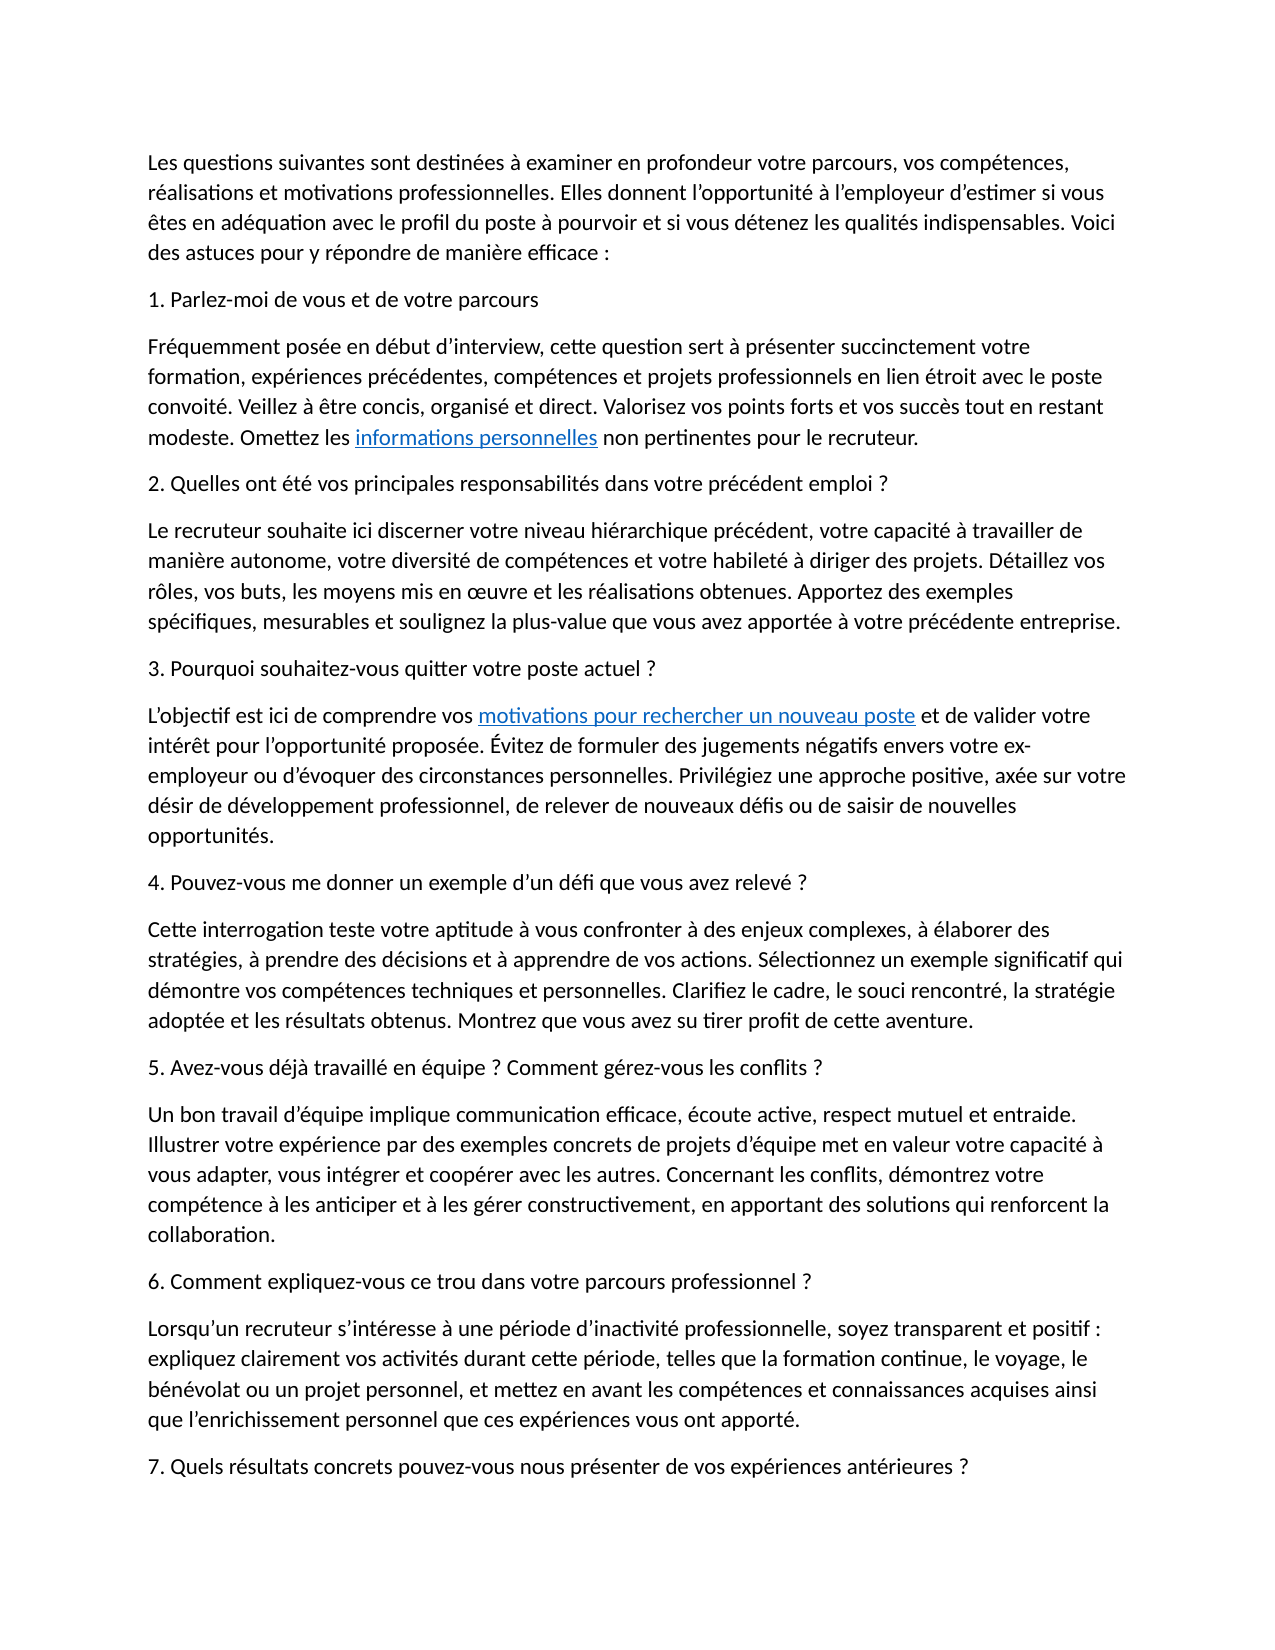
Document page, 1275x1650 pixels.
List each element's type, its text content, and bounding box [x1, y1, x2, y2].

text Le recruteur souhaite ici discerner votre niveau hiérarchique précédent, votre capacité à travailler de manière autonome, votre diversité de compétences et votre habileté à diriger des projets. Détaillez vos rôles, vos buts, les moyens mis en œuvre et les réalisations obtenues. Apportez des exemples spécifiques, mesurables et soulignez la plus-value que vous avez apportée à votre précédente entreprise. [148, 516, 1127, 635]
text 7. Quels résultats concrets pouvez-vous nous présenter de vos expériences antérieures ? [148, 1452, 1127, 1480]
text Fréquemment posée en début d’interview, cette question sert à présenter succinctement votre formation, expériences précédentes, compétences et projets professionnels en lien étroit avec le poste convoité. Veillez à être concis, organisé et direct. Valorisez vos points forts et vos succès tout en restant modeste. Omettez les informations personnelles non pertinentes pour le recruteur. [148, 332, 1127, 451]
text 2. Quelles ont été vos principales responsabilités dans votre précédent emploi ? [148, 469, 1127, 497]
text L’objectif est ici de comprendre vos motivations pour rechercher un nouveau poste et de valider votre intérêt pour l’opportunité proposée. Évitez de formuler des jugements négatifs envers votre ex-employeur ou d’évoquer des circonstances personnelles. Privilégiez une approche positive, axée sur votre désir de développement professionnel, de relever de nouveaux défis ou de saisir de nouvelles opportunités. [148, 701, 1127, 849]
text 6. Comment expliquez-vous ce trou dans votre parcours professionnel ? [148, 1267, 1127, 1295]
text Lorsqu’un recruteur s’intéresse à une période d’inactivité professionnelle, soyez transparent et positif : expliquez clairement vos activités durant cette période, telles que la formation continue, le voyage, le bénévolat ou un projet personnel, et mettez en avant les compétences et connaissances acquises ainsi que l’enrichissement personnel que ces expériences vous ont apporté. [148, 1314, 1127, 1433]
text 5. Avez-vous déjà travaillé en équipe ? Comment gérez-vous les conflits ? [148, 1053, 1127, 1081]
text Un bon travail d’équipe implique communication efficace, écoute active, respect mutuel et entraide. Illustrer votre expérience par des exemples concrets de projets d’équipe met en valeur votre capacité à vous adapter, vous intégrer et coopérer avec les autres. Concernant les conflits, démontrez votre compétence à les anticiper et à les gérer constructivement, en apportant des solutions qui renforcent la collaboration. [148, 1100, 1127, 1248]
text 4. Pouvez-vous me donner un exemple d’un défi que vous avez relevé ? [148, 868, 1127, 896]
text Cette interrogation teste votre aptitude à vous confronter à des enjeux complexes, à élaborer des stratégies, à prendre des décisions et à apprendre de vos actions. Sélectionnez un exemple significatif qui démontre vos compétences techniques et personnelles. Clarifiez le cadre, le souci rencontré, la stratégie adoptée et les résultats obtenus. Montrez que vous avez su tirer profit de cette aventure. [148, 915, 1127, 1034]
text 3. Pourquoi souhaitez-vous quitter votre poste actuel ? [148, 654, 1127, 682]
text Les questions suivantes sont destinées à examiner en profondeur votre parcours, vos compétences, réalisations et motivations professionnelles. Elles donnent l’opportunité à l’employeur d’estimer si vous êtes en adéquation avec le profil du poste à pourvoir et si vous détenez les qualités indispensables. Voici des astuces pour y répondre de manière efficace : [148, 148, 1127, 266]
text 1. Parlez-moi de vous et de votre parcours [148, 285, 1127, 313]
